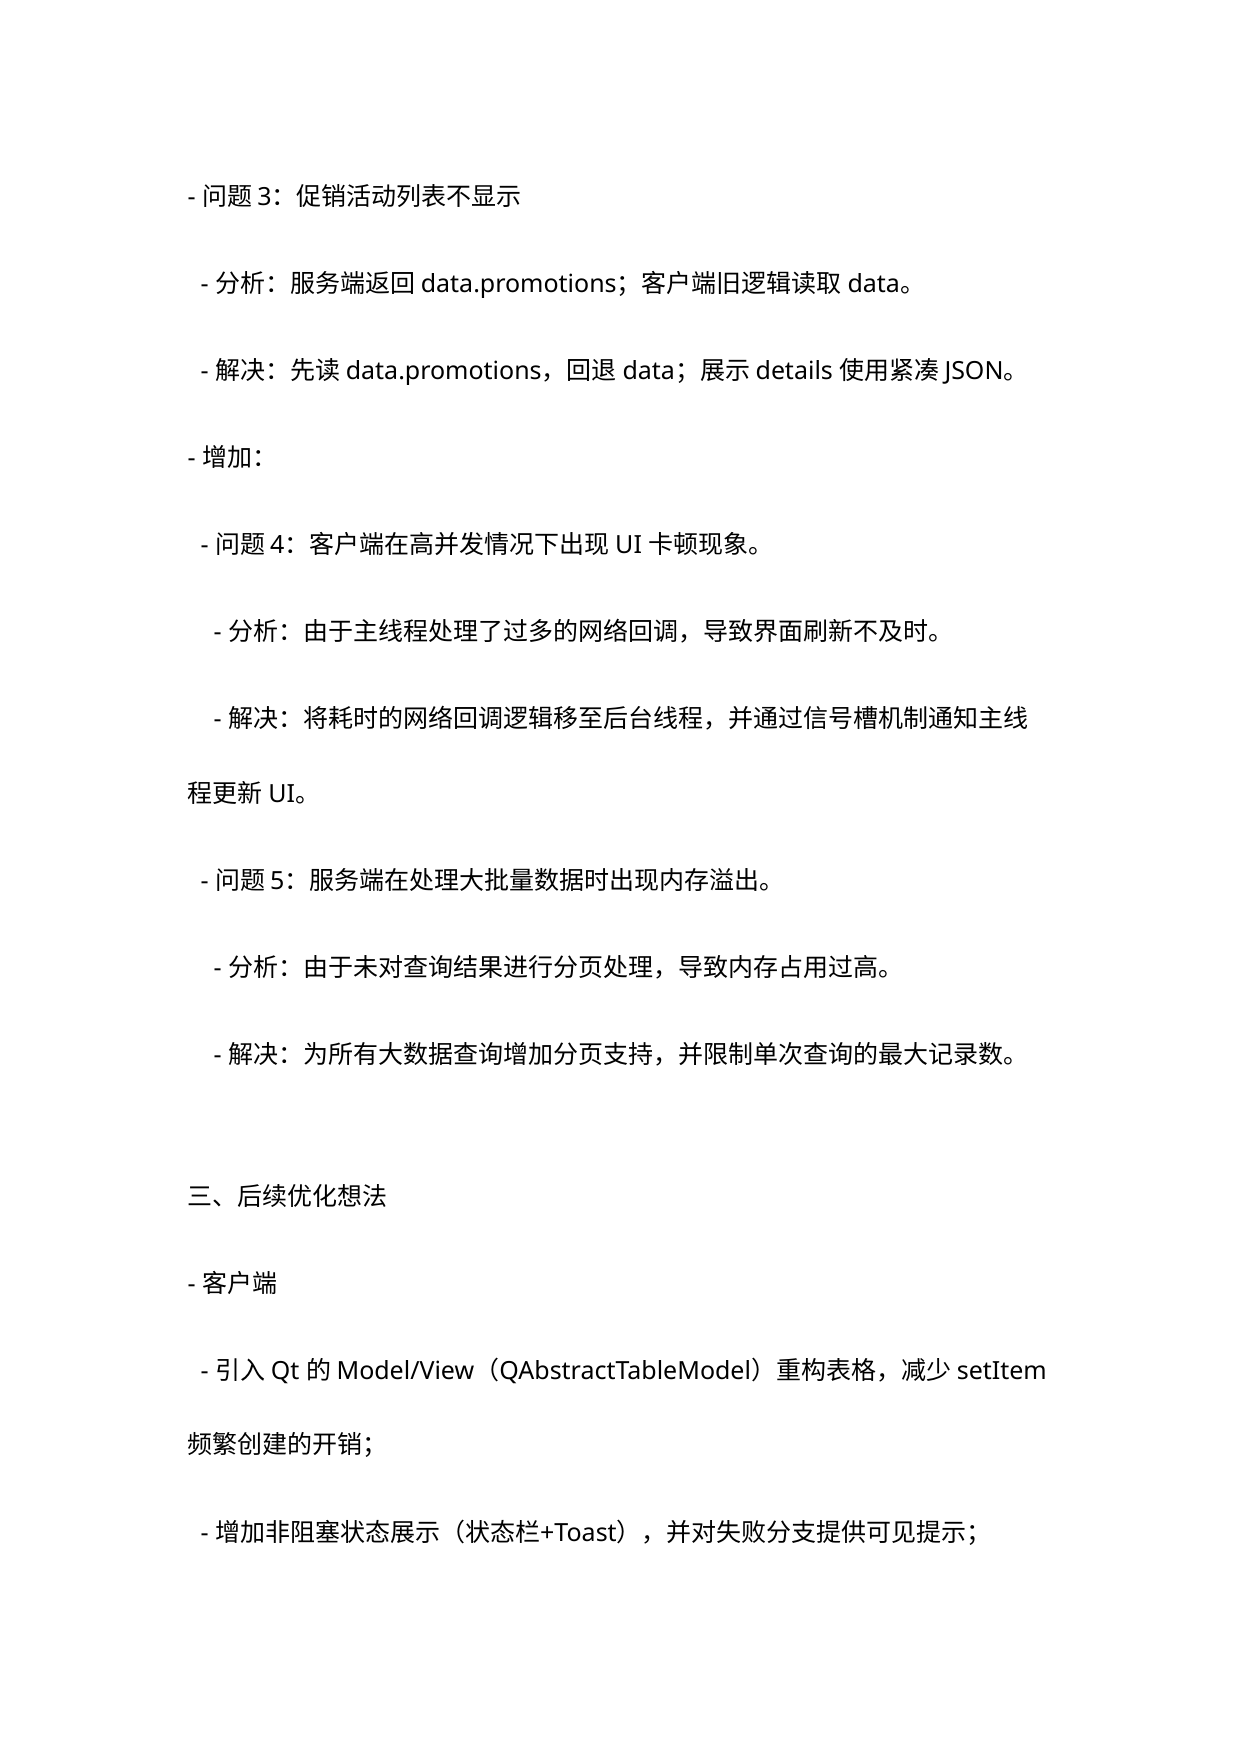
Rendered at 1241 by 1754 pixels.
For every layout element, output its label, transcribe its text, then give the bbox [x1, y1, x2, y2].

text - 分析：服务端返回 data.promotions；客户端旧逻辑读取 data。 [187, 249, 1053, 314]
text - 分析：由于主线程处理了过多的网络回调，导致界面刷新不及时。 [187, 597, 1053, 662]
text - 问题3：促销活动列表不显示 [187, 162, 1053, 227]
text - 分析：由于未对查询结果进行分页处理，导致内存占用过高。 [187, 933, 1053, 998]
text - 问题4：客户端在高并发情况下出现 UI 卡顿现象。 [187, 510, 1053, 575]
text - 问题5：服务端在处理大批量数据时出现内存溢出。 [187, 846, 1053, 911]
text 三、后续优化想法 [187, 1162, 1053, 1227]
text - 解决：为所有大数据查询增加分页支持，并限制单次查询的最大记录数。 [187, 1020, 1053, 1085]
text - 增加非阻塞状态展示（状态栏+Toast），并对失败分支提供可见提示； [187, 1498, 1053, 1563]
text - 客户端 [187, 1249, 1053, 1314]
text - 引入 Qt 的 Model/View（QAbstractTableModel）重构表格，减少 setItem 频繁创建的开销； [187, 1336, 1053, 1476]
text - 解决：先读 data.promotions，回退 data；展示 details 使用紧凑JSON。 [187, 336, 1053, 401]
text - 解决：将耗时的网络回调逻辑移至后台线程，并通过信号槽机制通知主线程更新 UI。 [187, 684, 1053, 824]
text - 增加： [187, 423, 1053, 488]
